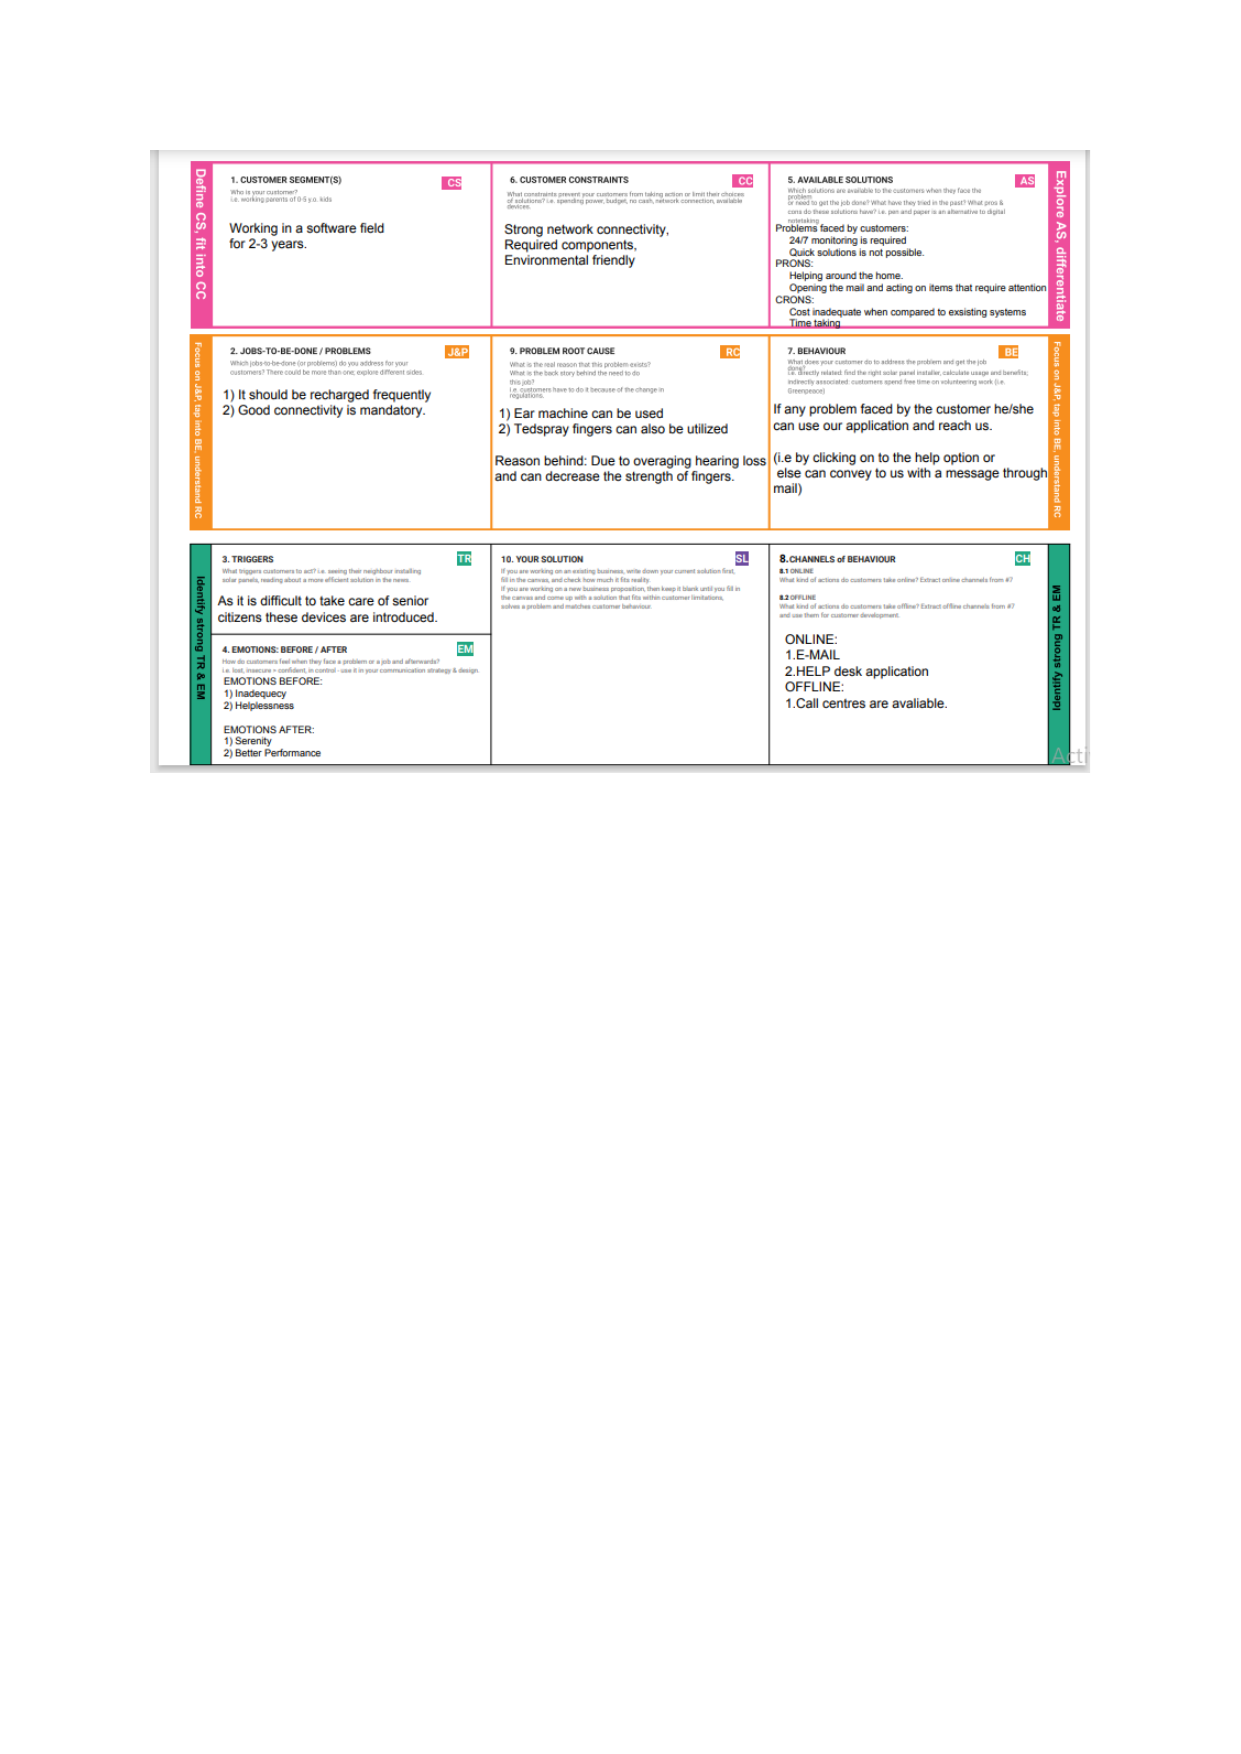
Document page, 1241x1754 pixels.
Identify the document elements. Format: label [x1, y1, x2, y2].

picture [150, 150, 1091, 773]
